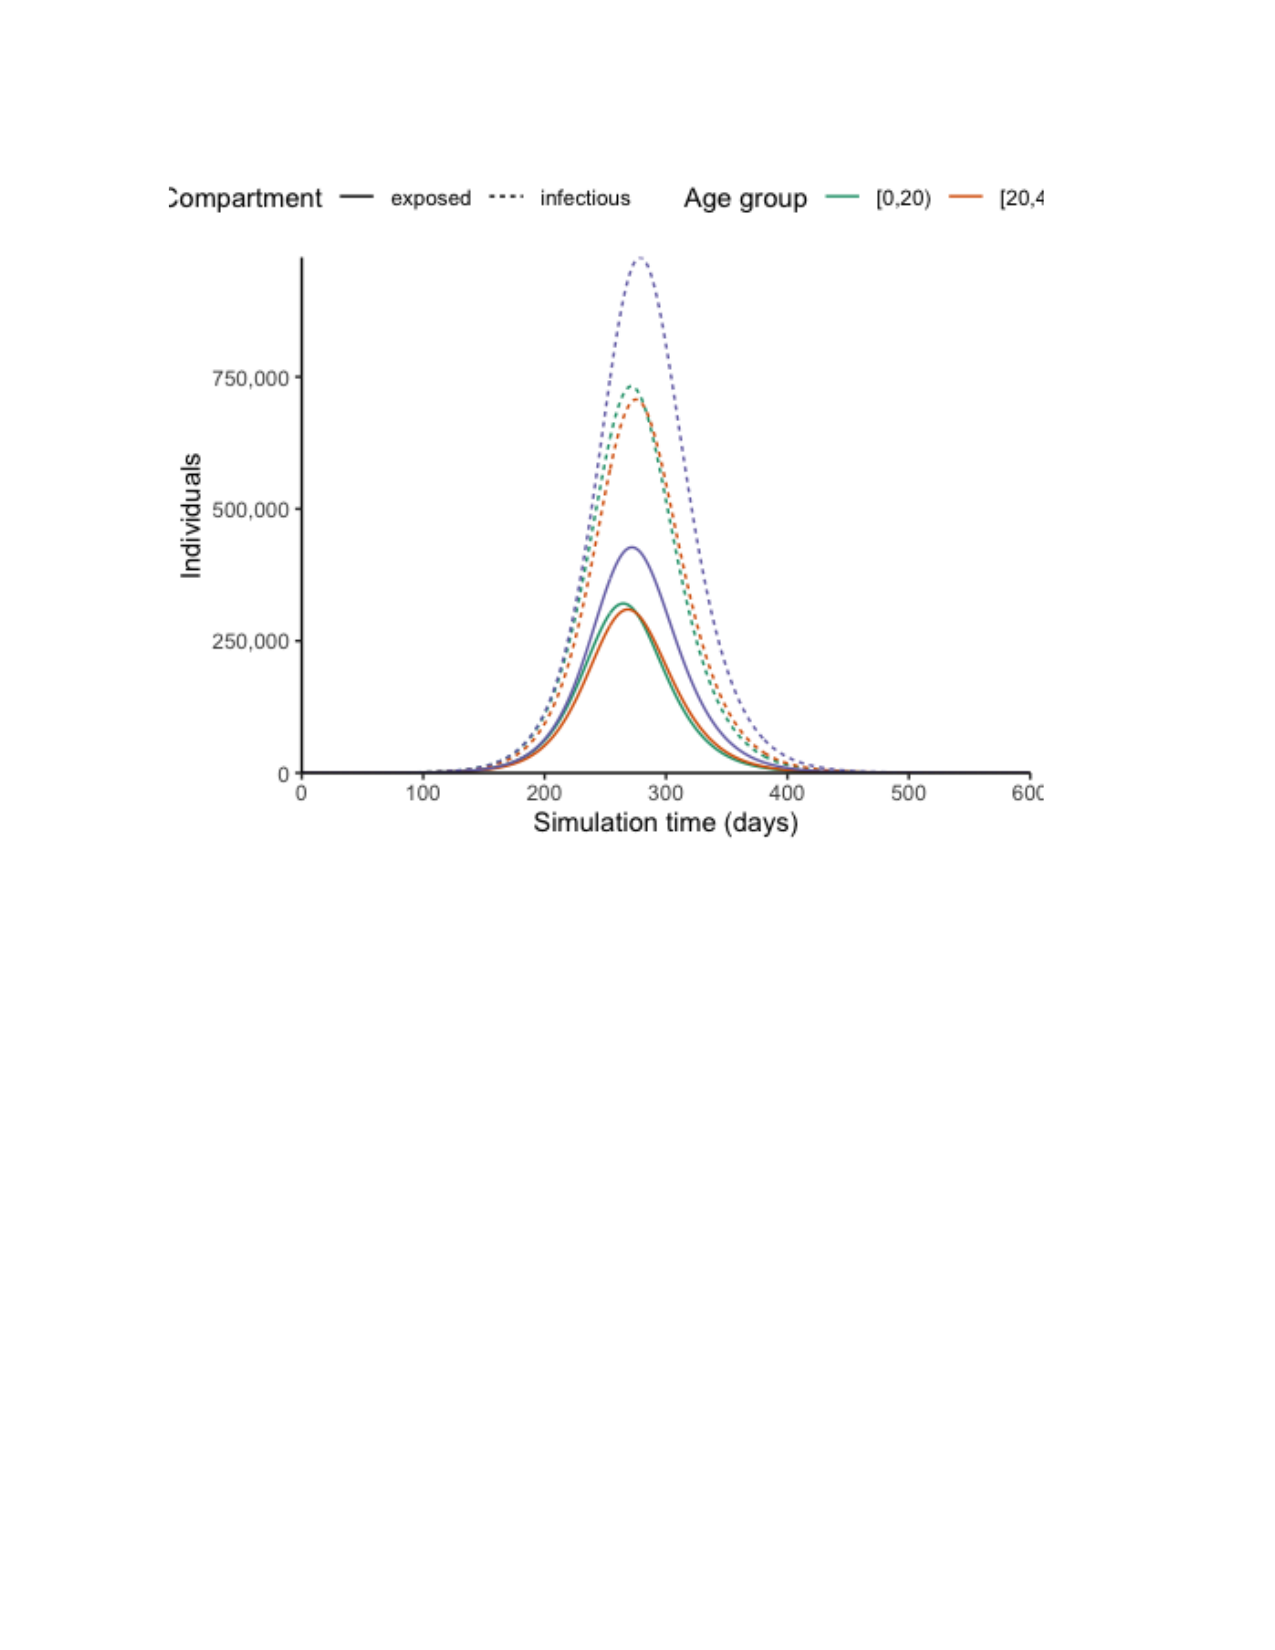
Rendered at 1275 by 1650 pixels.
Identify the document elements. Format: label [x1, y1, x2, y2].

picture [168, 150, 1044, 850]
